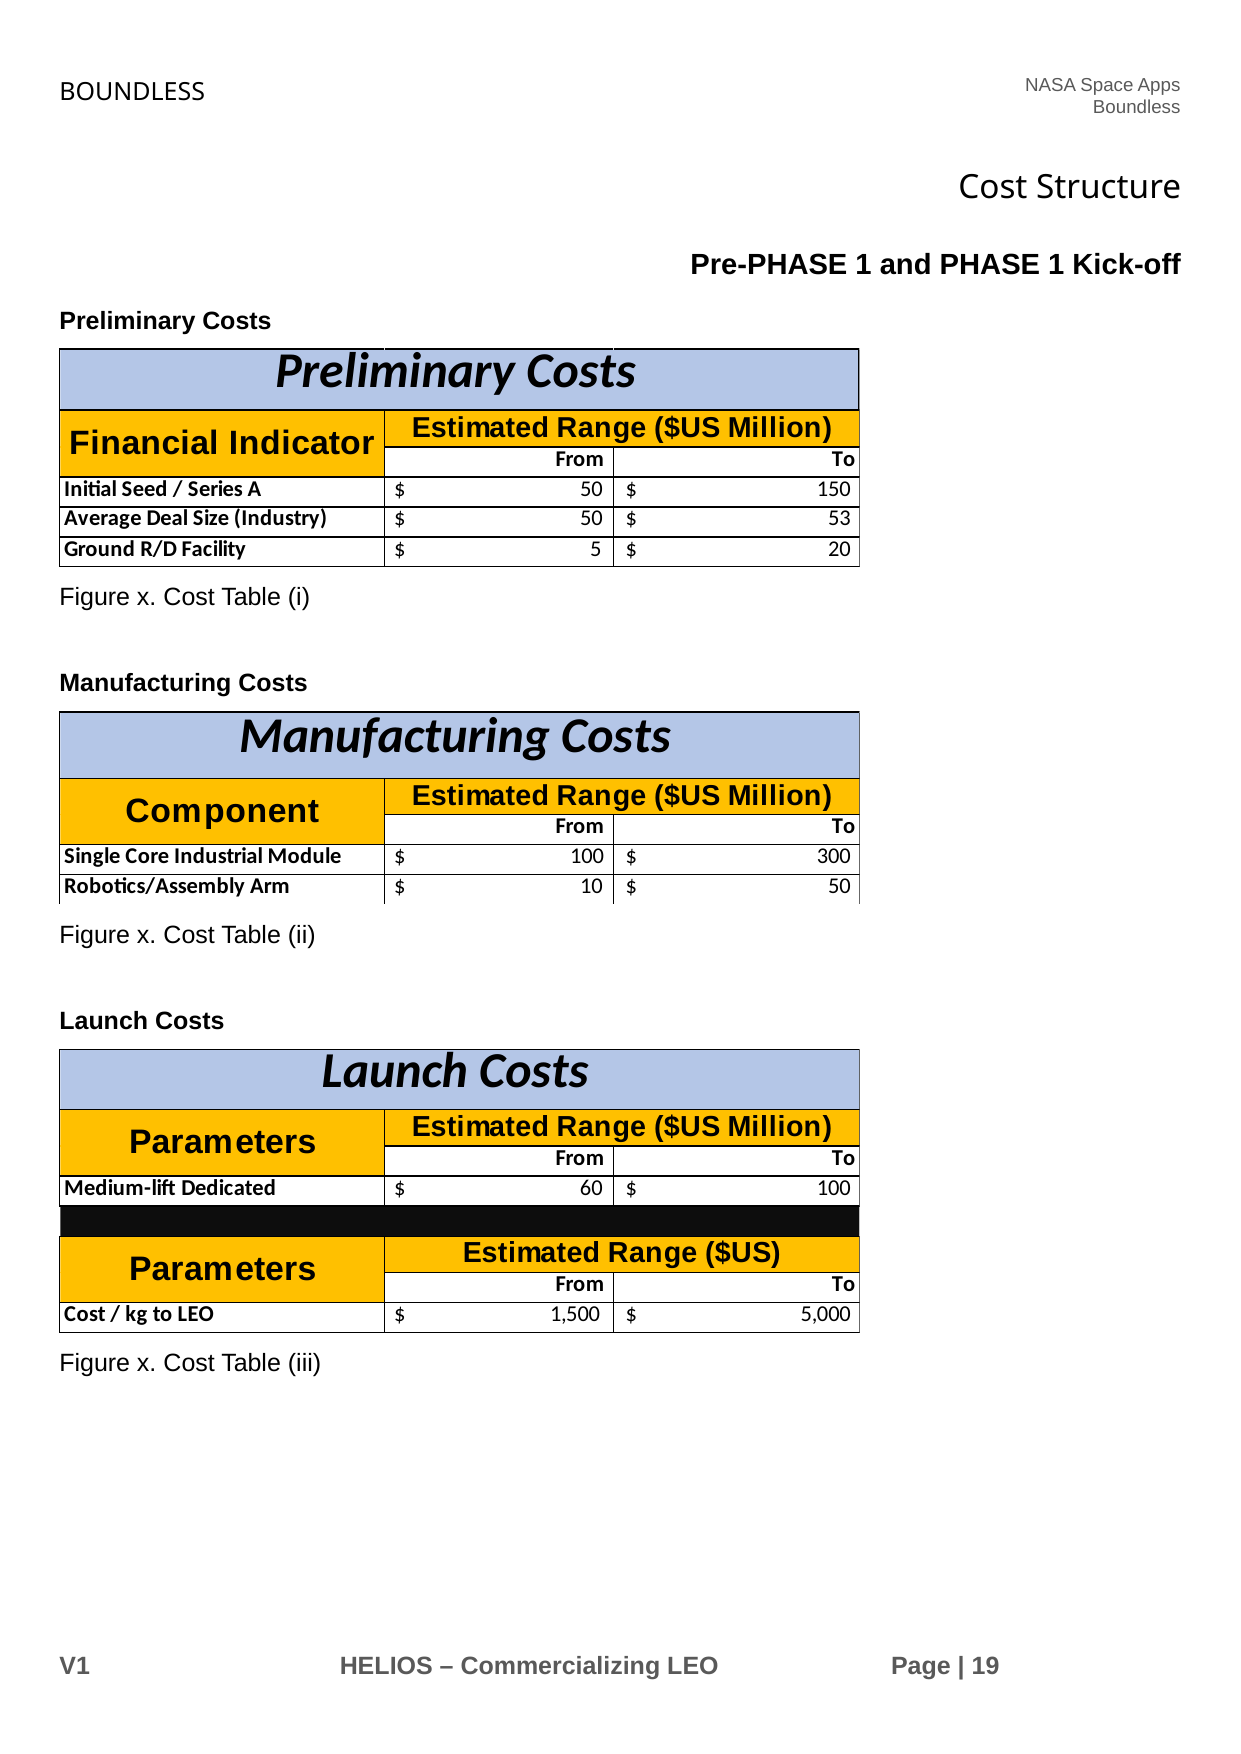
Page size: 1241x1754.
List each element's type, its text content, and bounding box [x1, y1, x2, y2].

subtitle Pre-PHASE 1 and PHASE 1 Kick-off [59, 247, 1181, 281]
text Figure x. Cost Table (ii) [59, 919, 1181, 948]
text Figure x. Cost Table (iii) [59, 1348, 1181, 1376]
text Manufacturing Costs [59, 668, 1181, 697]
text Figure x. Cost Table (i) [59, 582, 1181, 611]
subtitle Cost Structure [59, 162, 1181, 208]
text Preliminary Costs [59, 306, 1181, 334]
text Launch Costs [59, 1006, 1181, 1034]
